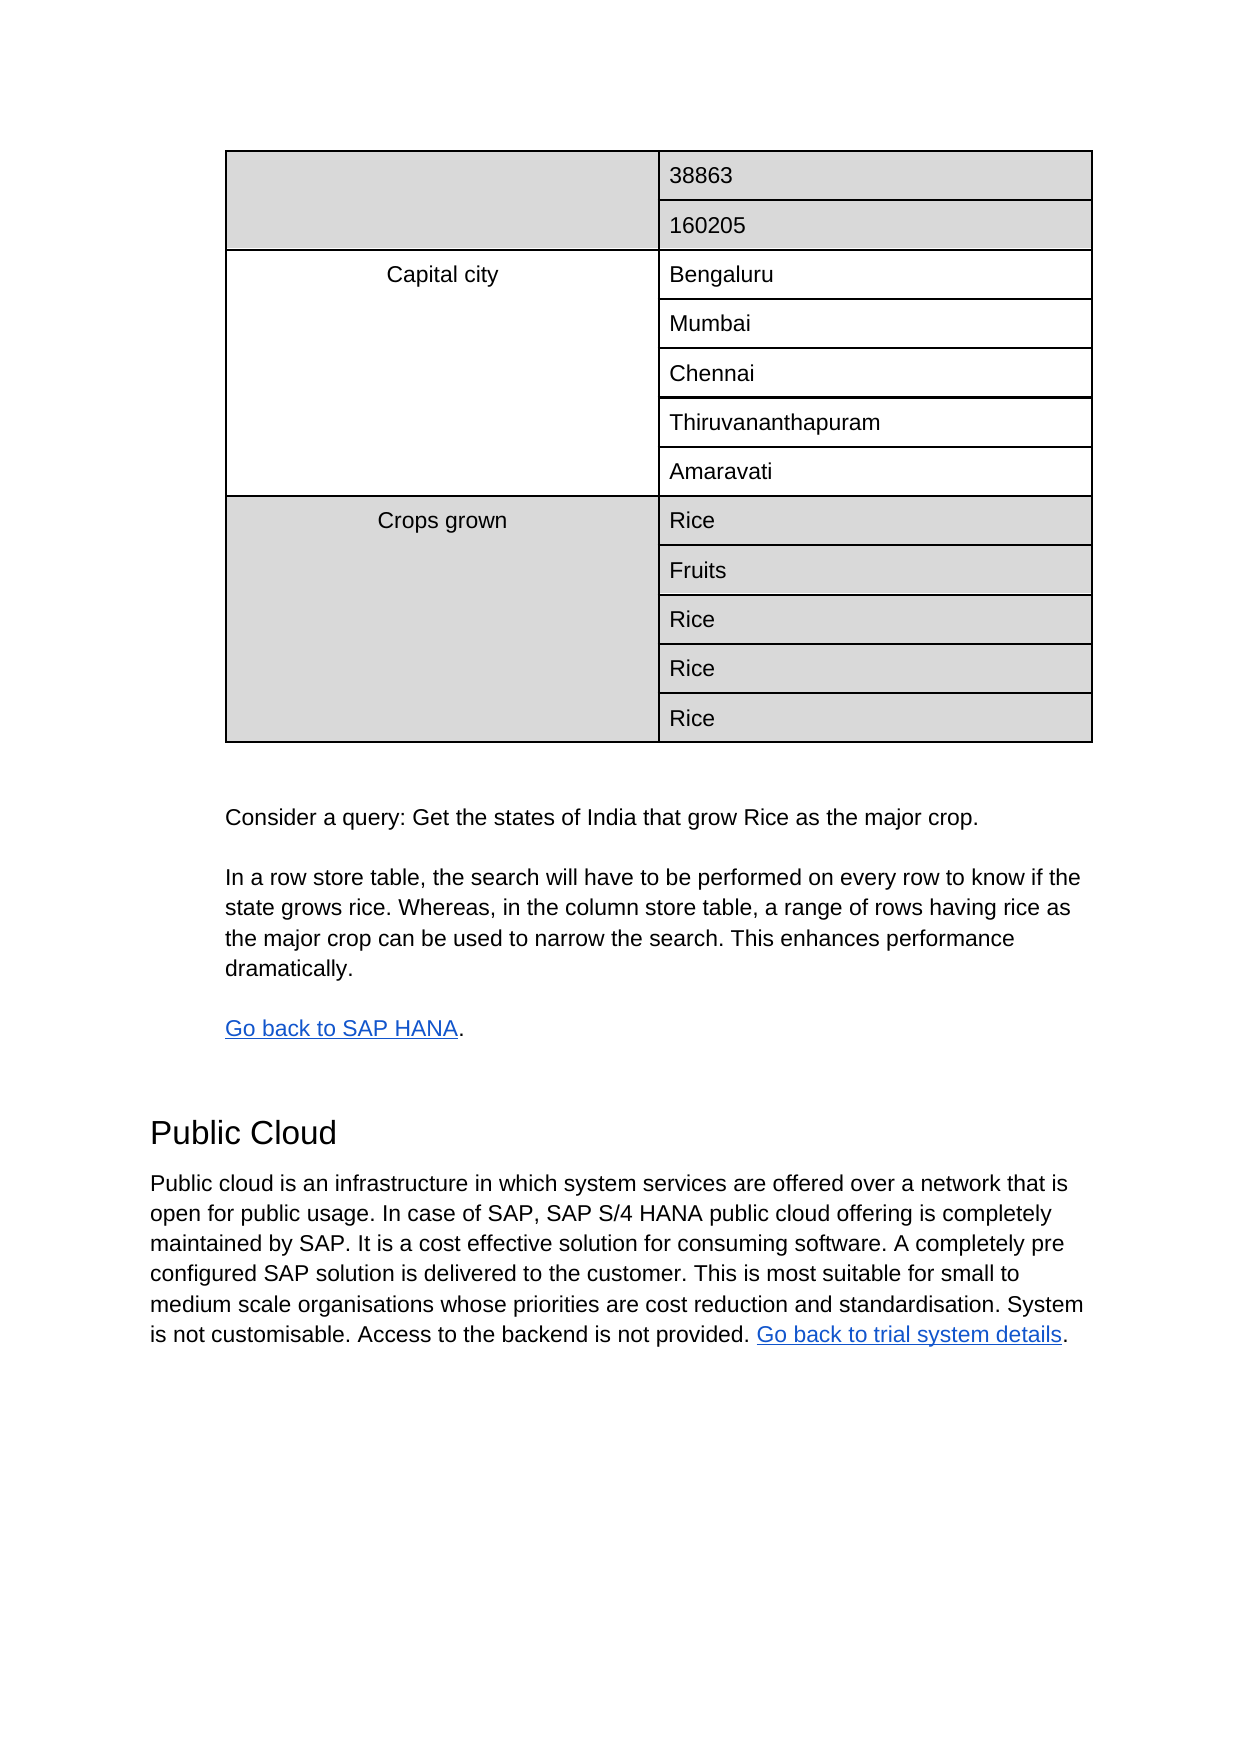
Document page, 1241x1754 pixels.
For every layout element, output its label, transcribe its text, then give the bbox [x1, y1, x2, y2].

text Public cloud is an infrastructure in which system services are offered over a network that is open for public usage. In case of SAP, SAP S/4 HANA public cloud offering is completely maintained by SAP. It is a cost effective solution for consuming software. A completely pre configured SAP solution is delivered to the customer. This is most suitable for small to medium scale organisations whose priorities are cost reduction and standardisation. System is not customisable. Access to the backend is not provided. Go back to trial system details. [150, 1170, 1090, 1347]
table_cell Bengaluru [660, 251, 1091, 298]
table_cell Fruits [660, 546, 1091, 593]
table_cell 160205 [660, 201, 1091, 248]
table_cell Mumbai [660, 300, 1091, 347]
table_cell Crops grown [227, 497, 658, 741]
table_cell Amaravati [660, 448, 1091, 495]
subtitle Public Cloud [150, 1113, 1090, 1152]
table_cell Capital city [227, 251, 658, 495]
text Consider a query: Get the states of India that grow Rice as the major crop. [225, 804, 1090, 830]
table_cell Rice [660, 694, 1091, 741]
table_cell Rice [660, 497, 1091, 544]
table_cell Thiruvananthapuram [660, 399, 1091, 446]
text In a row store table, the search will have to be performed on every row to know if the state grows rice. Whereas, in the column store table, a range of rows having rice as the major crop can be used to narrow the search. This enhances performance dramatically. [225, 864, 1090, 981]
table_cell 38863 [660, 152, 1091, 199]
text Go back to SAP HANA. [225, 1015, 1090, 1042]
table_cell Rice [660, 596, 1091, 643]
table_cell Rice [660, 645, 1091, 692]
table_cell Chennai [660, 349, 1091, 396]
